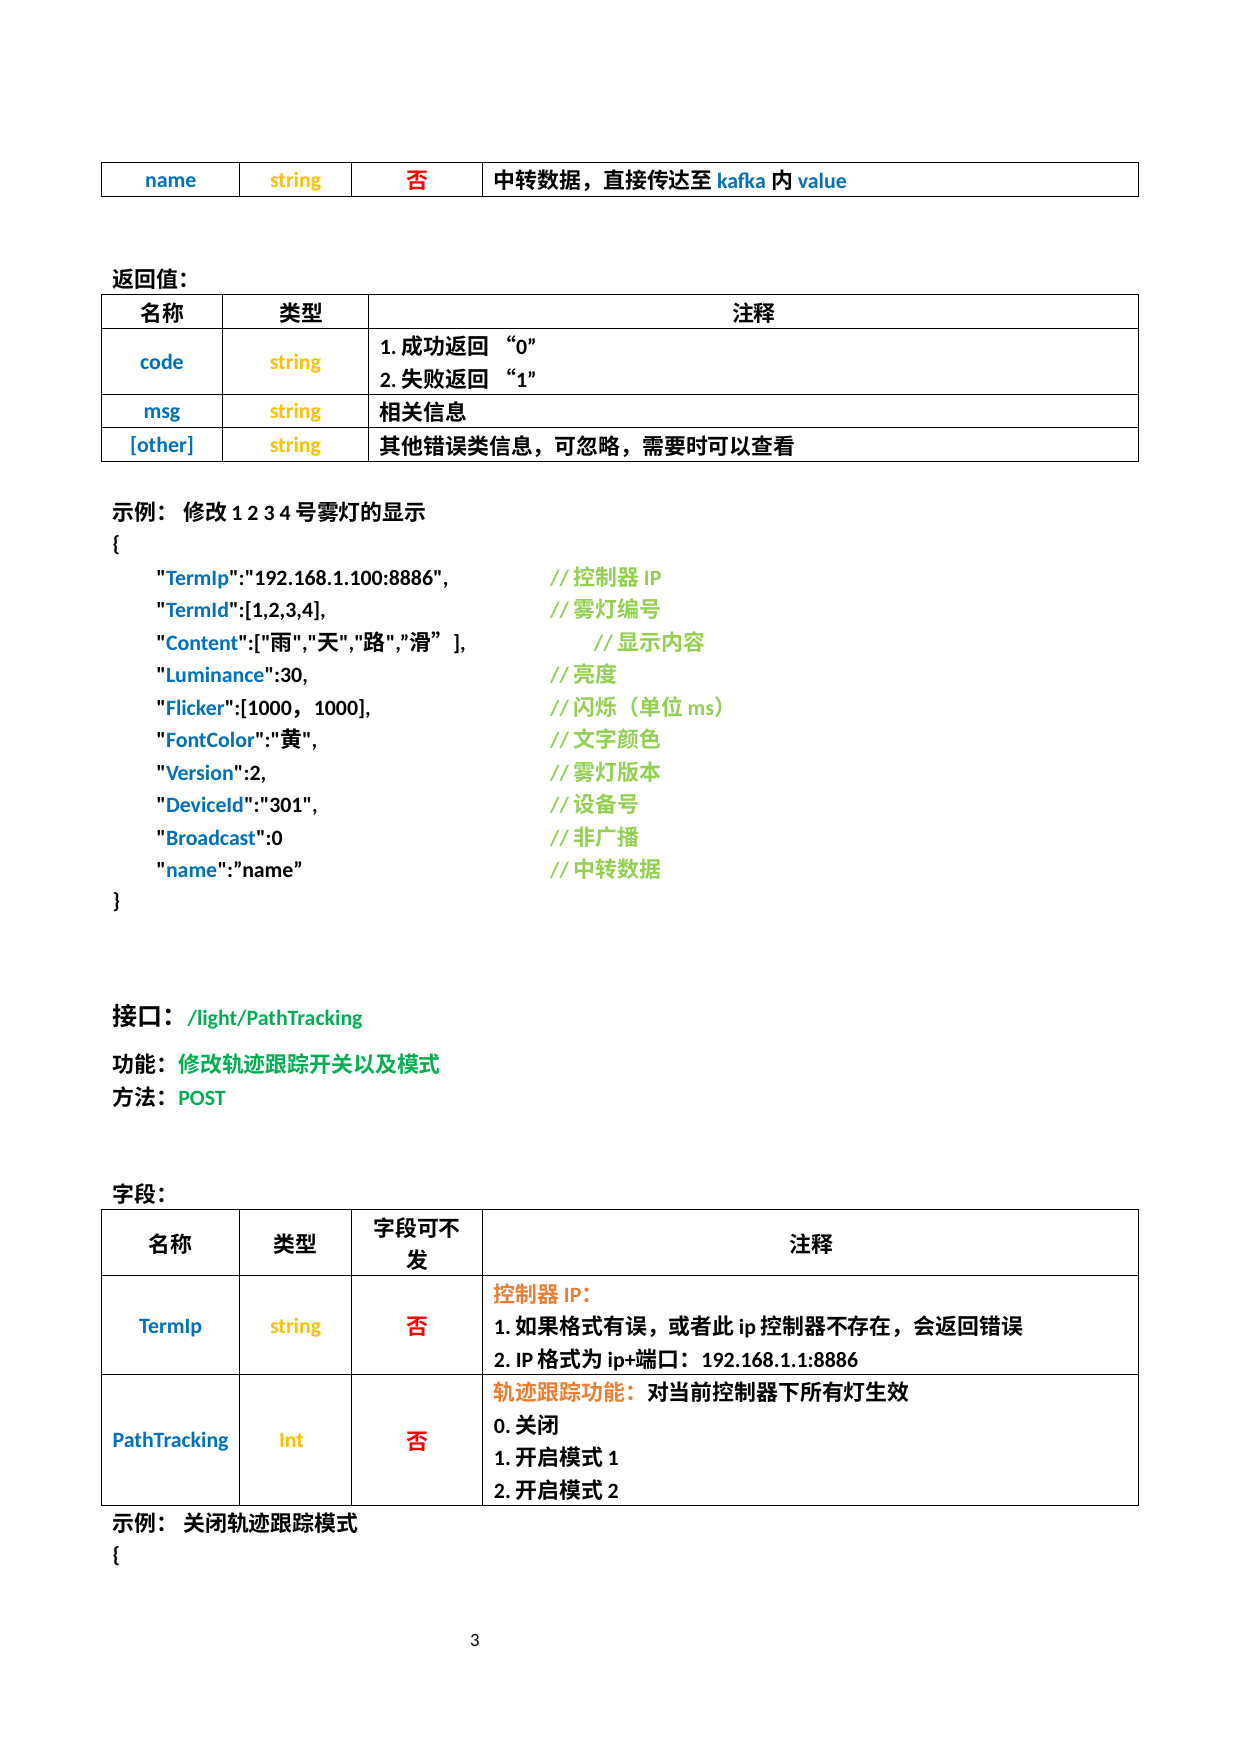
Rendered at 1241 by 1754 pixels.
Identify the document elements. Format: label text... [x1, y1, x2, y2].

text "Version":2, // 雾灯版本 [112, 754, 1128, 787]
table_header 类型 [223, 295, 368, 328]
table_cell string [223, 329, 368, 394]
table_cell 成功返回 “0” 失败返回 “1” [369, 329, 1138, 394]
table_cell msg [102, 395, 222, 427]
table_cell name [102, 163, 239, 196]
table_cell [other] [102, 428, 222, 461]
text "Luminance":30, // 亮度 [112, 657, 1128, 689]
table_cell string [223, 428, 368, 461]
table_cell TermIp [102, 1276, 239, 1374]
table_header 注释 [483, 1210, 1138, 1275]
text "Content":["雨","天","路",”滑”], // 显示内容 [112, 624, 1128, 657]
text 接口：/light/PathTracking [112, 982, 1128, 1047]
text { [112, 1538, 1128, 1571]
text "Broadcast":0 // 非广播 [112, 819, 1128, 852]
table_header 名称 [102, 1210, 239, 1275]
text "TermId":[1,2,3,4], // 雾灯编号 [112, 592, 1128, 624]
text 功能：修改轨迹跟踪开关以及模式 [112, 1047, 1128, 1079]
text 方法：POST [112, 1079, 1128, 1112]
table_cell PathTracking [102, 1375, 239, 1505]
text 字段： [112, 1177, 1128, 1209]
text "DeviceId":"301", // 设备号 [112, 787, 1128, 819]
text { [112, 527, 1128, 559]
table_cell 否 [352, 1375, 482, 1505]
text "Flicker":[1000，1000], // 闪烁（单位ms） [112, 689, 1128, 722]
table_cell 轨迹跟踪功能：对当前控制器下所有灯生效 关闭 开启模式1 开启模式2 [483, 1375, 1138, 1505]
table_cell 否 [352, 163, 482, 196]
text 返回值： [112, 262, 1128, 294]
table_cell string [240, 1276, 351, 1374]
table_header 字段可不发 [352, 1210, 482, 1275]
text "name":”name” // 中转数据 [112, 852, 1128, 884]
text "FontColor":"黄", // 文字颜色 [112, 722, 1128, 754]
table_cell string [223, 395, 368, 427]
text } [112, 884, 1128, 917]
table_cell code [102, 329, 222, 394]
table_cell Int [240, 1375, 351, 1505]
table_cell 否 [352, 1276, 482, 1374]
table_cell string [240, 163, 351, 196]
table_cell 相关信息 [369, 395, 1138, 427]
table_header 注释 [369, 295, 1138, 328]
text 示例： 关闭轨迹跟踪模式 [112, 1506, 1128, 1538]
text 示例： 修改1 2 3 4号雾灯的显示 [112, 494, 1128, 527]
text "TermIp":"192.168.1.100:8886", // 控制器IP [112, 559, 1128, 592]
table_cell 其他错误类信息，可忽略，需要时可以查看 [369, 428, 1138, 461]
table_cell 控制器IP： 如果格式有误，或者此ip控制器不存在，会返回错误 IP格式为ip+端口：192.168.1.1:8886 [483, 1276, 1138, 1374]
table_cell 中转数据，直接传达至kafka 内 value [483, 163, 1138, 196]
table_header 类型 [240, 1210, 351, 1275]
table_header 名称 [102, 295, 222, 328]
